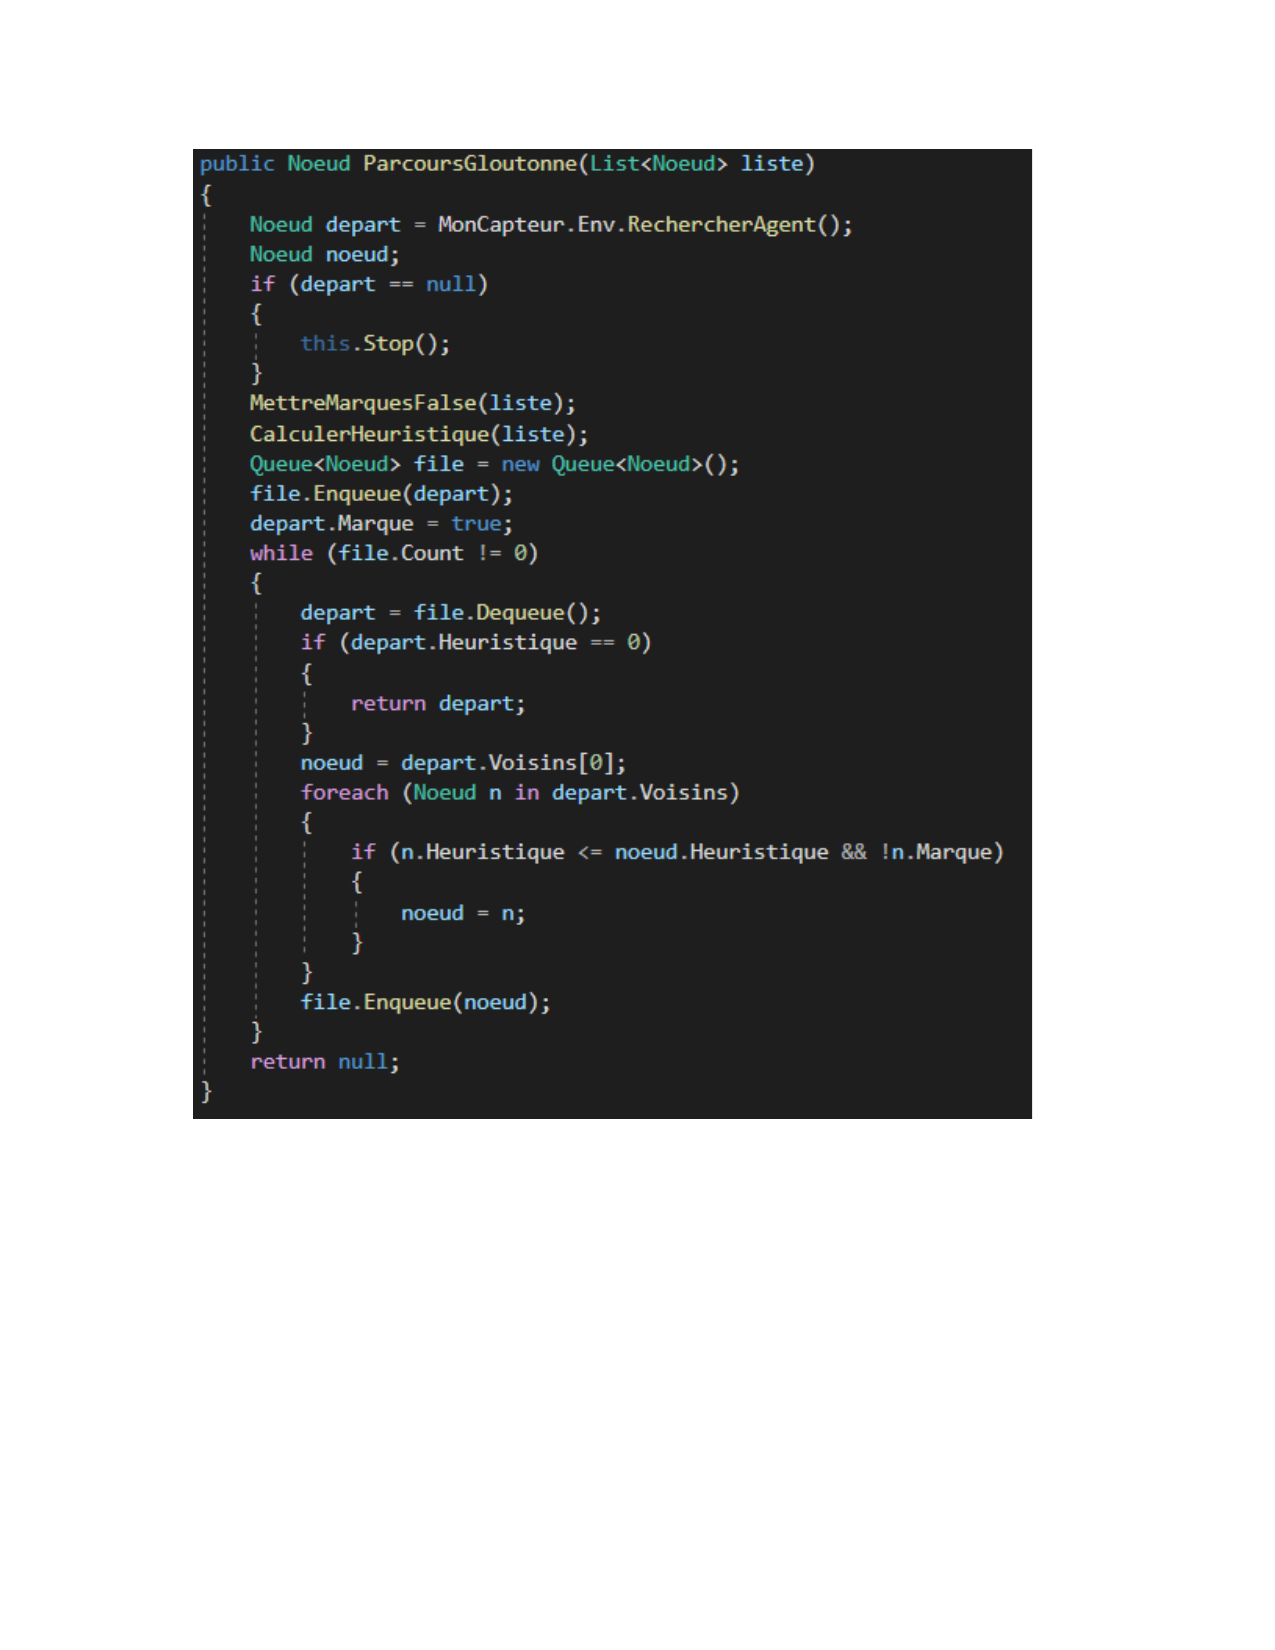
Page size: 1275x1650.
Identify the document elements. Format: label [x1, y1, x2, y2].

picture [193, 149, 1033, 1119]
